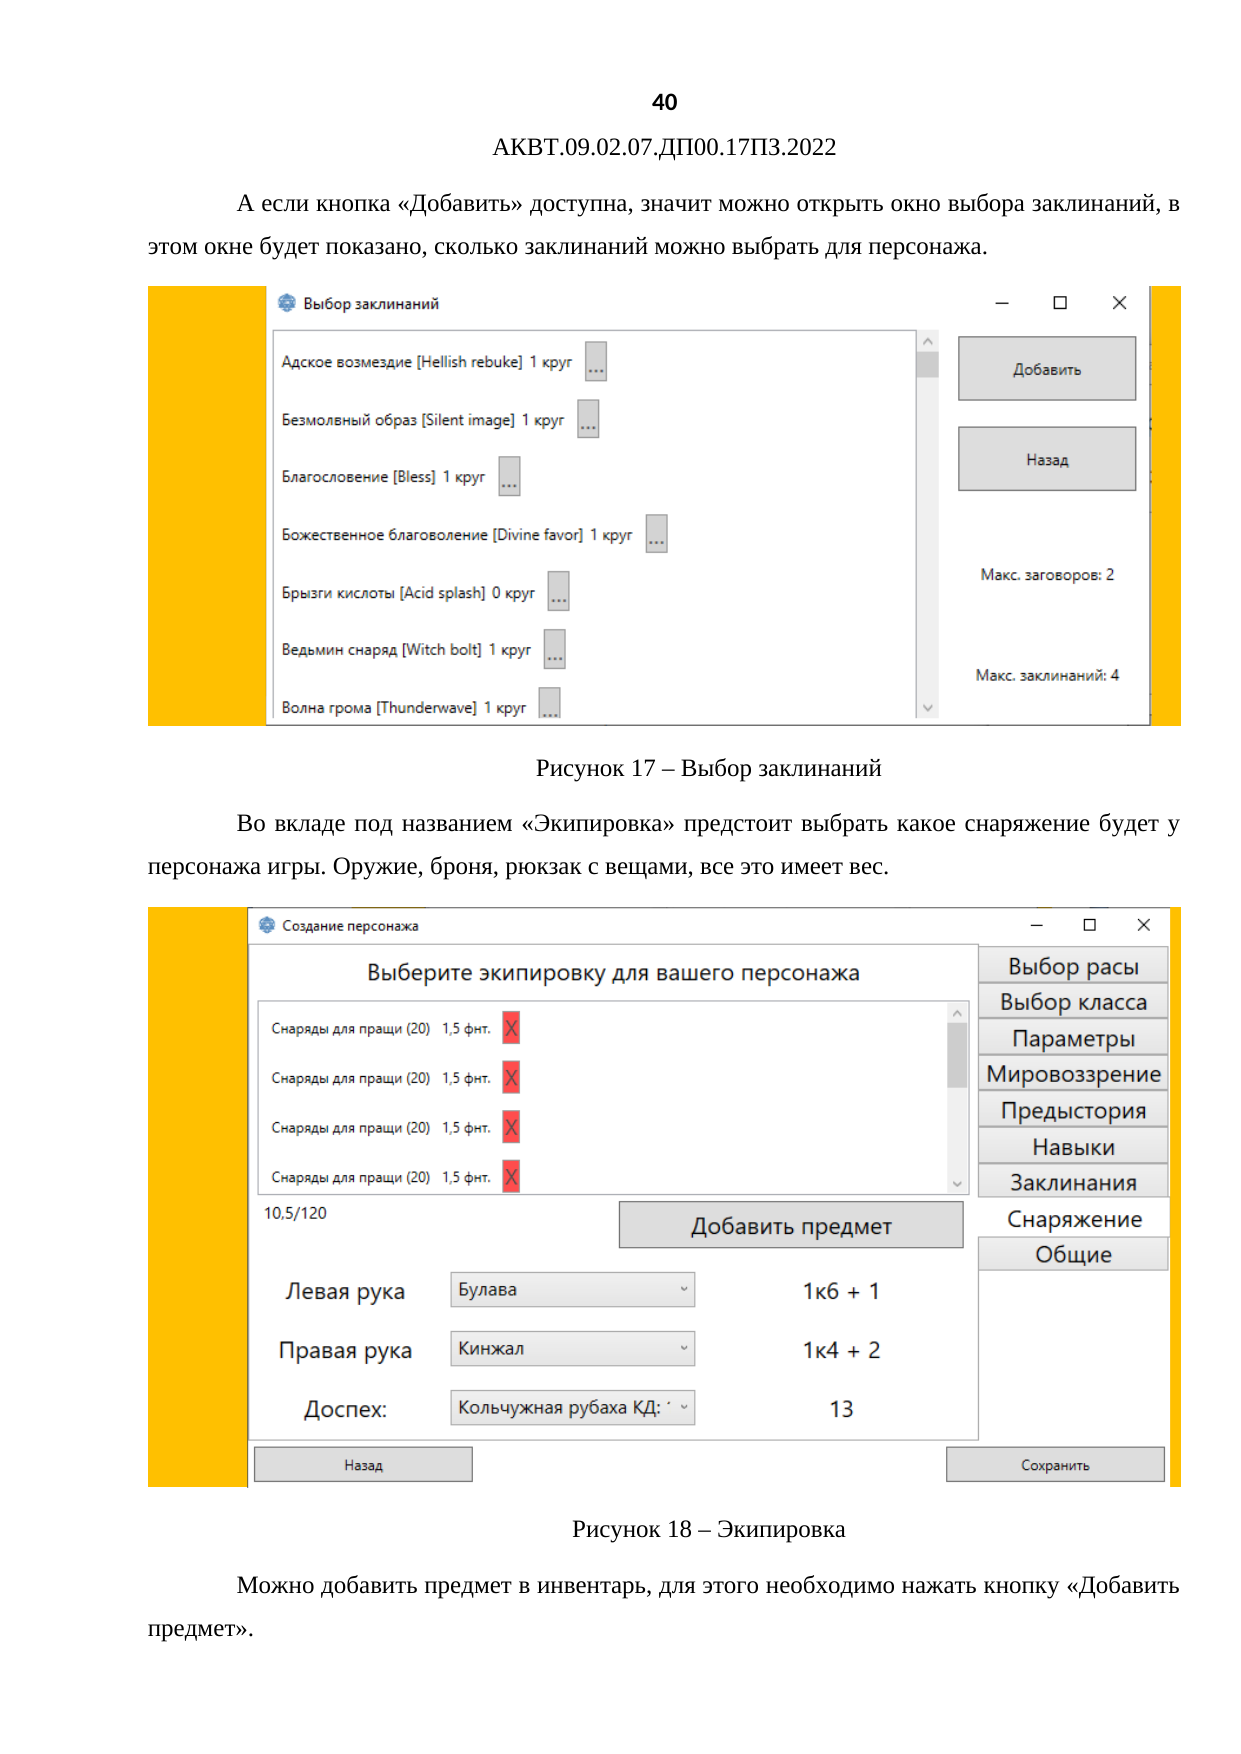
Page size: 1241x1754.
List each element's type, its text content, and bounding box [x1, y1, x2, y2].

text Во вкладе под названием «Экипировка» предстоит выбрать какое снаряжение будет у персонажа игры. Оружие, броня, рюкзак с вещами, все это имеет вес. [148, 808, 1181, 880]
picture [265, 286, 1152, 726]
text А если кнопка «Добавить» доступна, значит можно открыть окно выбора заклинаний, в этом окне будет показано, сколько заклинаний можно выбрать для персонажа. [148, 188, 1181, 259]
picture [247, 907, 1171, 1488]
text Рисунок 17 – Выбор заклинаний [148, 753, 1181, 781]
text Можно добавить предмет в инвентарь, для этого необходимо нажать кнопку «Добавить предмет». [148, 1570, 1181, 1642]
text Рисунок 18 – Экипировка [148, 1514, 1181, 1543]
